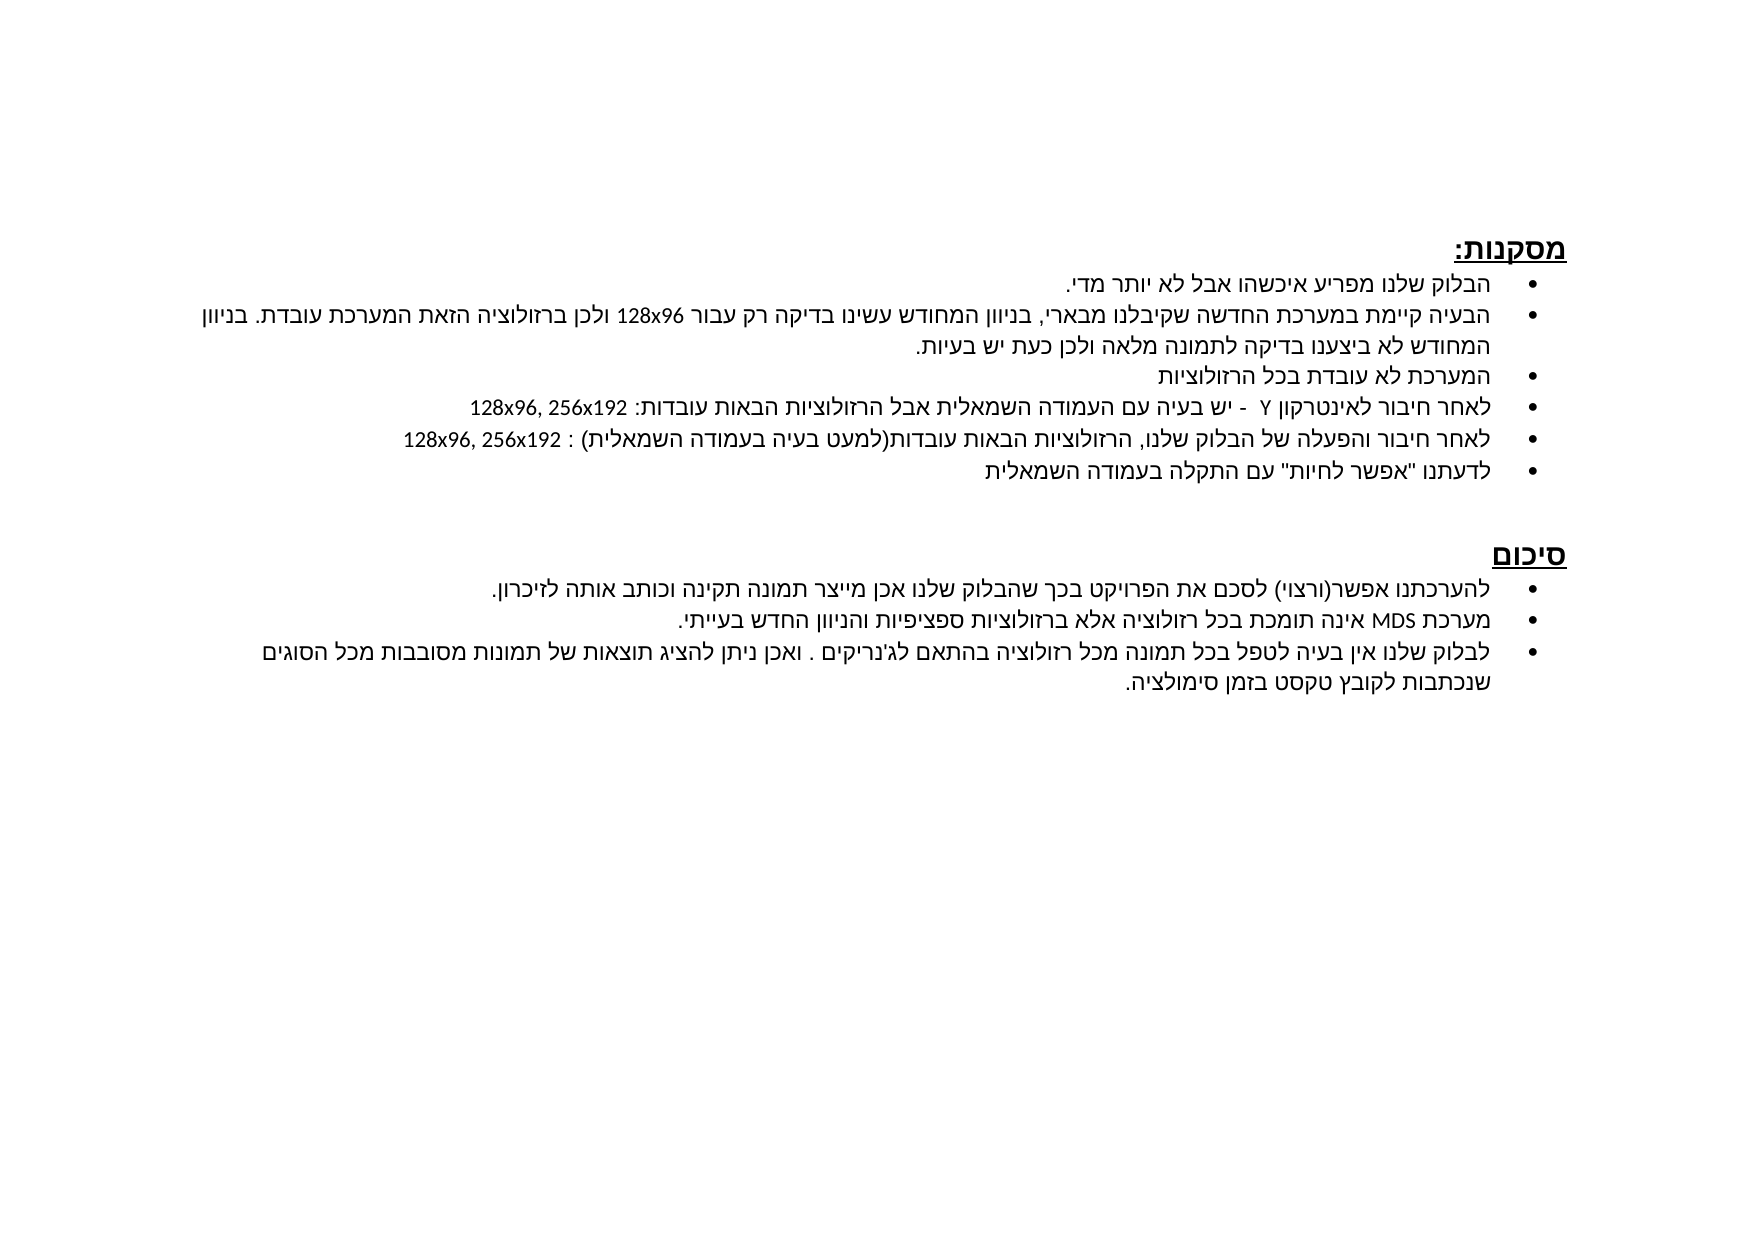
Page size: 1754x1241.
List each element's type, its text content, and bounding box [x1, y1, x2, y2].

list מערכת MDS אינה תומכת בכל רזולוציה אלא ברזולוציות ספציפיות והניוון החדש בעייתי. [187, 607, 1529, 634]
list המערכת לא עובדת בכל הרזולוציות [187, 363, 1529, 389]
list להערכתנו אפשר(ורצוי) לסכם את הפרויקט בכך שהבלוק שלנו אכן מייצר תמונה תקינה וכותב אותה לזיכרון. [187, 576, 1529, 603]
list לדעתנו "אפשר לחיות" עם התקלה בעמודה השמאלית [187, 458, 1529, 484]
list לבלוק שלנו אין בעיה לטפל בכל תמונה מכל רזולוציה בהתאם לג'נריקים . ואכן ניתן להציג תוצאות של תמונות מסובבות מכל הסוגים שנכתבות לקובץ טקסט בזמן סימולציה. [187, 639, 1529, 695]
subtitle סיכום [187, 538, 1566, 571]
list הבלוק שלנו מפריע איכשהו אבל לא יותר מדי. [187, 271, 1529, 297]
list לאחר חיבור לאינטרקון Y - יש בעיה עם העמודה השמאלית אבל הרזולוציות הבאות עובדות: 128x96, 256x192 [187, 393, 1529, 421]
subtitle מסקנות: [187, 232, 1566, 266]
list לאחר חיבור והפעלה של הבלוק שלנו, הרזולוציות הבאות עובדות(למעט בעיה בעמודה השמאלית) : 128x96, 256x192 [187, 425, 1529, 453]
list הבעיה קיימת במערכת החדשה שקיבלנו מבארי, בניוון המחודש עשינו בדיקה רק עבור 128x96 ולכן ברזולוציה הזאת המערכת עובדת. בניוון המחודש לא ביצענו בדיקה לתמונה מלאה ולכן כעת יש בעיות. [187, 301, 1529, 359]
